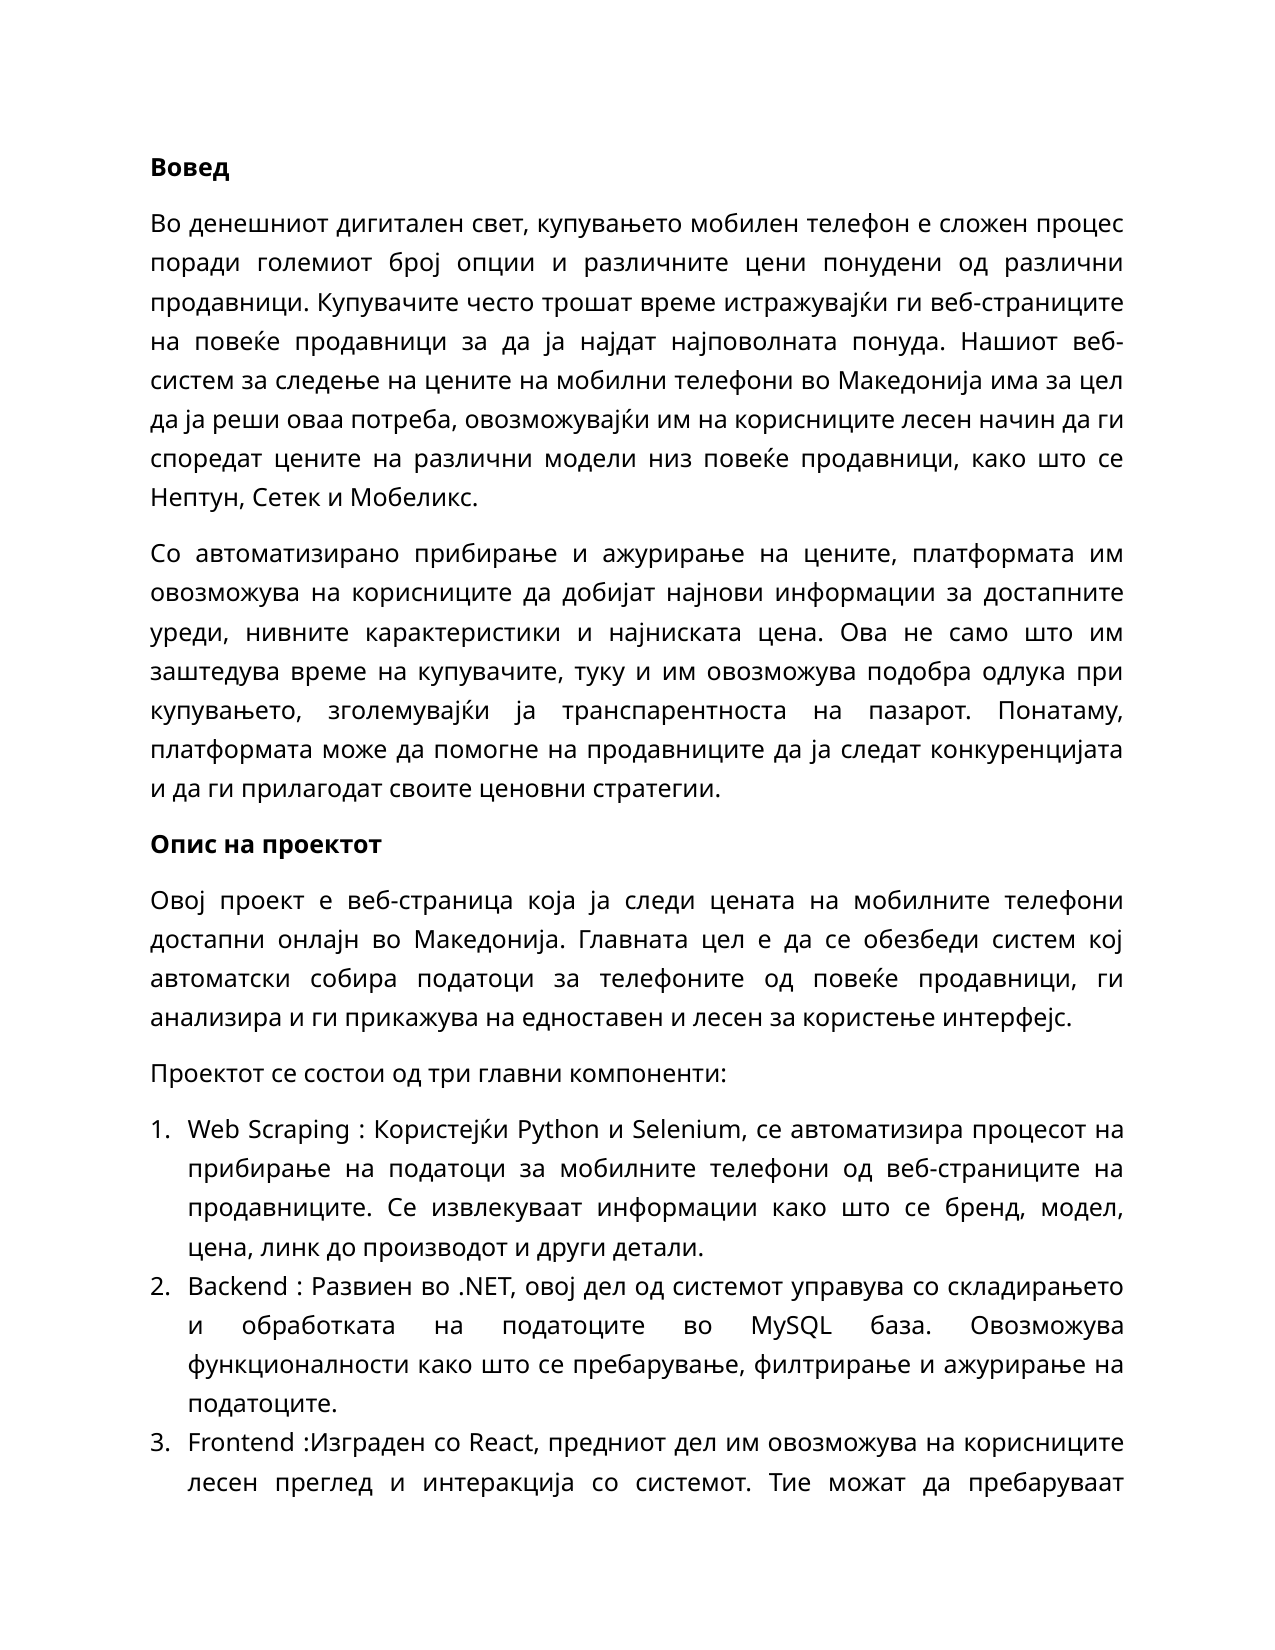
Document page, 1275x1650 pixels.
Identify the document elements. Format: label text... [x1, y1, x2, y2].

text Овој проект е веб-страница која ја следи цената на мобилните телефони достапни онлајн во Македонија. Главната цел е да се обезбеди систем кој автоматски собира податоци за телефоните од повеќе продавници, ги анализира и ги прикажува на едноставен и лесен за користење интерфејс. [150, 882, 1125, 1034]
text Во денешниот дигитален свет, купувањето мобилен телефон е сложен процес поради големиот број опции и различните цени понудени од различни продавници. Купувачите често трошат време истражувајќи ги веб-страниците на повеќе продавници за да ја најдат најповолната понуда. Нашиот веб-систем за следење на цените на мобилни телефони во Македонија има за цел да ја реши оваа потреба, овозможувајќи им на корисниците лесен начин да ги споредат цените на различни модели низ повеќе продавници, како што се Нептун, Сетек и Мобеликс. [150, 206, 1125, 514]
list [150, 1425, 1125, 1498]
text Опис на проектот [150, 827, 1125, 861]
list Web Scraping : Користејќи Python и Selenium, се автоматизира процесот на прибирање на податоци за мобилните телефони од веб-страниците на продавниците. Се извлекуваат информации како што се бренд, модел, цена, линк до производот и други детали. [150, 1112, 1125, 1263]
list Backend : Развиен во .NET, овој дел од системот управува со складирањето и обработката на податоците во MySQL база. Овозможува функционалности како што се пребарување, филтрирање и ажурирање на податоците. [150, 1268, 1125, 1420]
text Со автоматизирано прибирање и ажурирање на цените, платформата им овозможува на корисниците да добијат најнови информации за достапните уреди, нивните карактеристики и најниската цена. Ова не само што им заштедува време на купувачите, туку и им овозможува подобра одлука при купувањето, зголемувајќи ја транспарентноста на пазарот. Понатаму, платформата може да помогне на продавниците да ја следат конкуренцијата и да ги прилагодат своите ценовни стратегии. [150, 536, 1125, 805]
text Проектот се состои од три главни компоненти: [150, 1056, 1125, 1090]
text Вовед [150, 150, 1125, 184]
